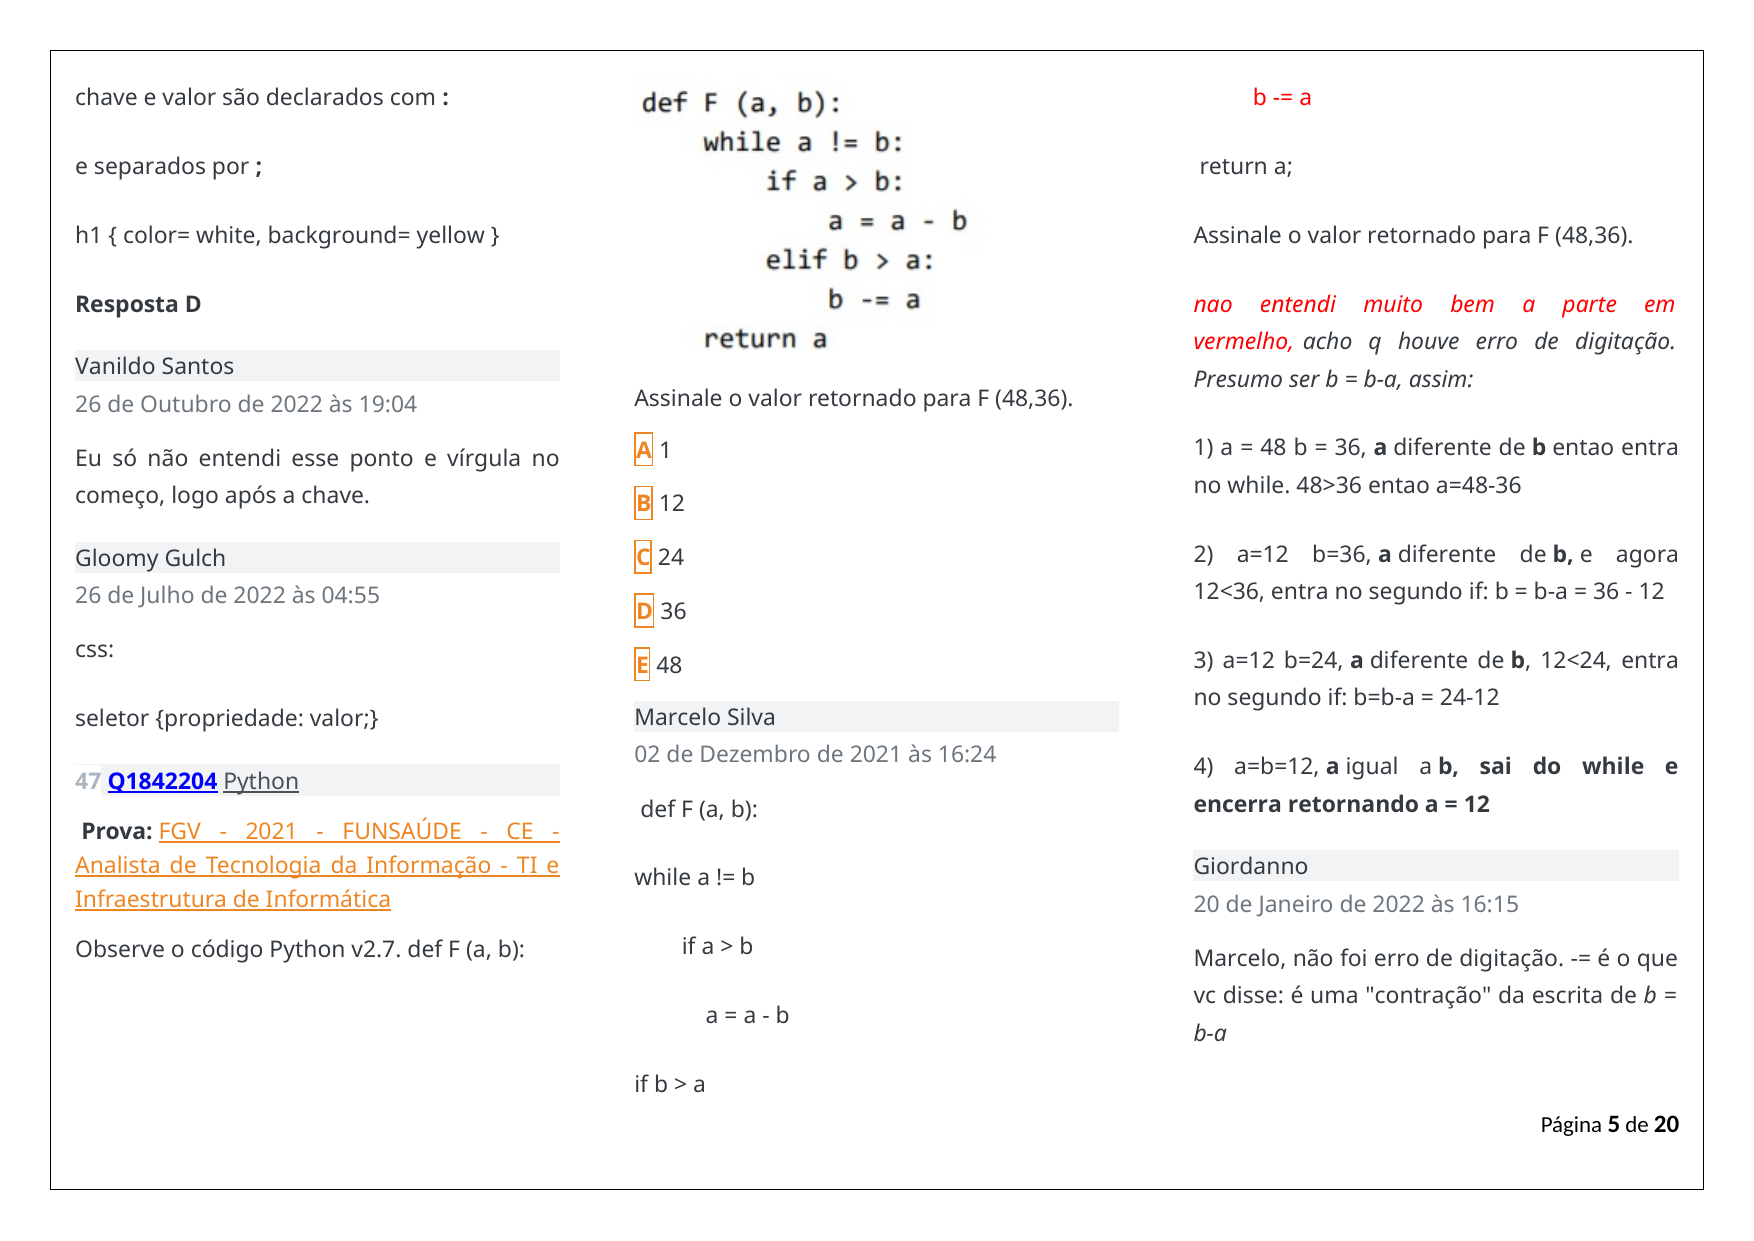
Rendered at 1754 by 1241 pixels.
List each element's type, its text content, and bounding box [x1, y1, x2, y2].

text seletor {propriedade: valor;} [75, 696, 560, 733]
text Prova: FGV - 2021 - FUNSAÚDE - CE - Analista de Tecnologia da Informação - TI e Infraestrutura de Informática [75, 877, 560, 914]
text Assinale o valor retornado para F (48,36). [1193, 212, 1679, 250]
text A 1 [653, 432, 1119, 466]
text nao entendi muito bem a parte em vermelho, acho q houve erro de digitação. Presumo ser b = b-a, assim: [1193, 281, 1679, 394]
text Giordanno [1193, 850, 1679, 881]
text B 12 [636, 487, 651, 519]
text Assinale o valor retornado para F (48,36). [634, 382, 1119, 413]
text def F (a, b): [634, 786, 1119, 824]
text 47 Q1842204 Python [75, 764, 560, 796]
text Marcelo Silva [634, 701, 1119, 732]
text b -= a [1193, 75, 1679, 112]
text while a != b [634, 855, 1119, 892]
text C 24 [636, 541, 650, 572]
text 02 de Dezembro de 2021 às 16:24 [634, 732, 1119, 769]
text 26 de Outubro de 2022 às 19:04 [75, 381, 560, 419]
text e separados por ; [75, 144, 560, 181]
text a = a - b [634, 992, 1119, 1030]
text 2) a=12 b=36, a diferente de b, e agora 12<36, entra no segundo if: b = b-a = 36 - 12 [1193, 531, 1679, 606]
text Resposta D [75, 281, 560, 319]
text B 12 [653, 486, 1119, 520]
text css: [75, 627, 560, 664]
picture [634, 75, 1012, 363]
text 1) a = 48 b = 36, a diferente de b entao entra no while. 48>36 entao a=48-36 [1193, 425, 1679, 500]
text E 48 [650, 647, 1119, 681]
text 20 de Janeiro de 2022 às 16:15 [1193, 881, 1679, 919]
text 4) a=b=12, a igual a b, sai do while e encerra retornando a = 12 [1193, 744, 1679, 819]
text D 36 [636, 595, 653, 626]
text Prova: FGV - 2021 - FUNSAÚDE - CE - Analista de Tecnologia da Informação - TI e Infraestrutura de Informática [75, 815, 560, 875]
text if a > b [634, 924, 1119, 961]
text chave e valor são declarados com : [75, 75, 560, 112]
text 26 de Julho de 2022 às 04:55 [75, 573, 560, 610]
text 3) a=12 b=24, a diferente de b, 12<24, entra no segundo if: b=b-a = 24-12 [1193, 637, 1679, 712]
text Vanildo Santos [75, 350, 560, 381]
text D 36 [654, 593, 1119, 628]
text E 48 [636, 649, 649, 680]
text Eu só não entendi esse ponto e vírgula no começo, logo após a chave. [75, 435, 560, 510]
text A 1 [636, 434, 652, 457]
text Marcelo, não foi erro de digitação. -= é o que vc disse: é uma "contração" da escrita de b = b-a [1193, 935, 1679, 1048]
text if b > a [634, 1061, 1119, 1099]
text C 24 [652, 539, 1119, 574]
text Observe o código Python v2.7. def F (a, b): [75, 933, 560, 964]
text h1 { color= white, background= yellow } [75, 212, 560, 250]
text Gloomy Gulch [75, 542, 560, 573]
text return a; [1193, 144, 1679, 181]
